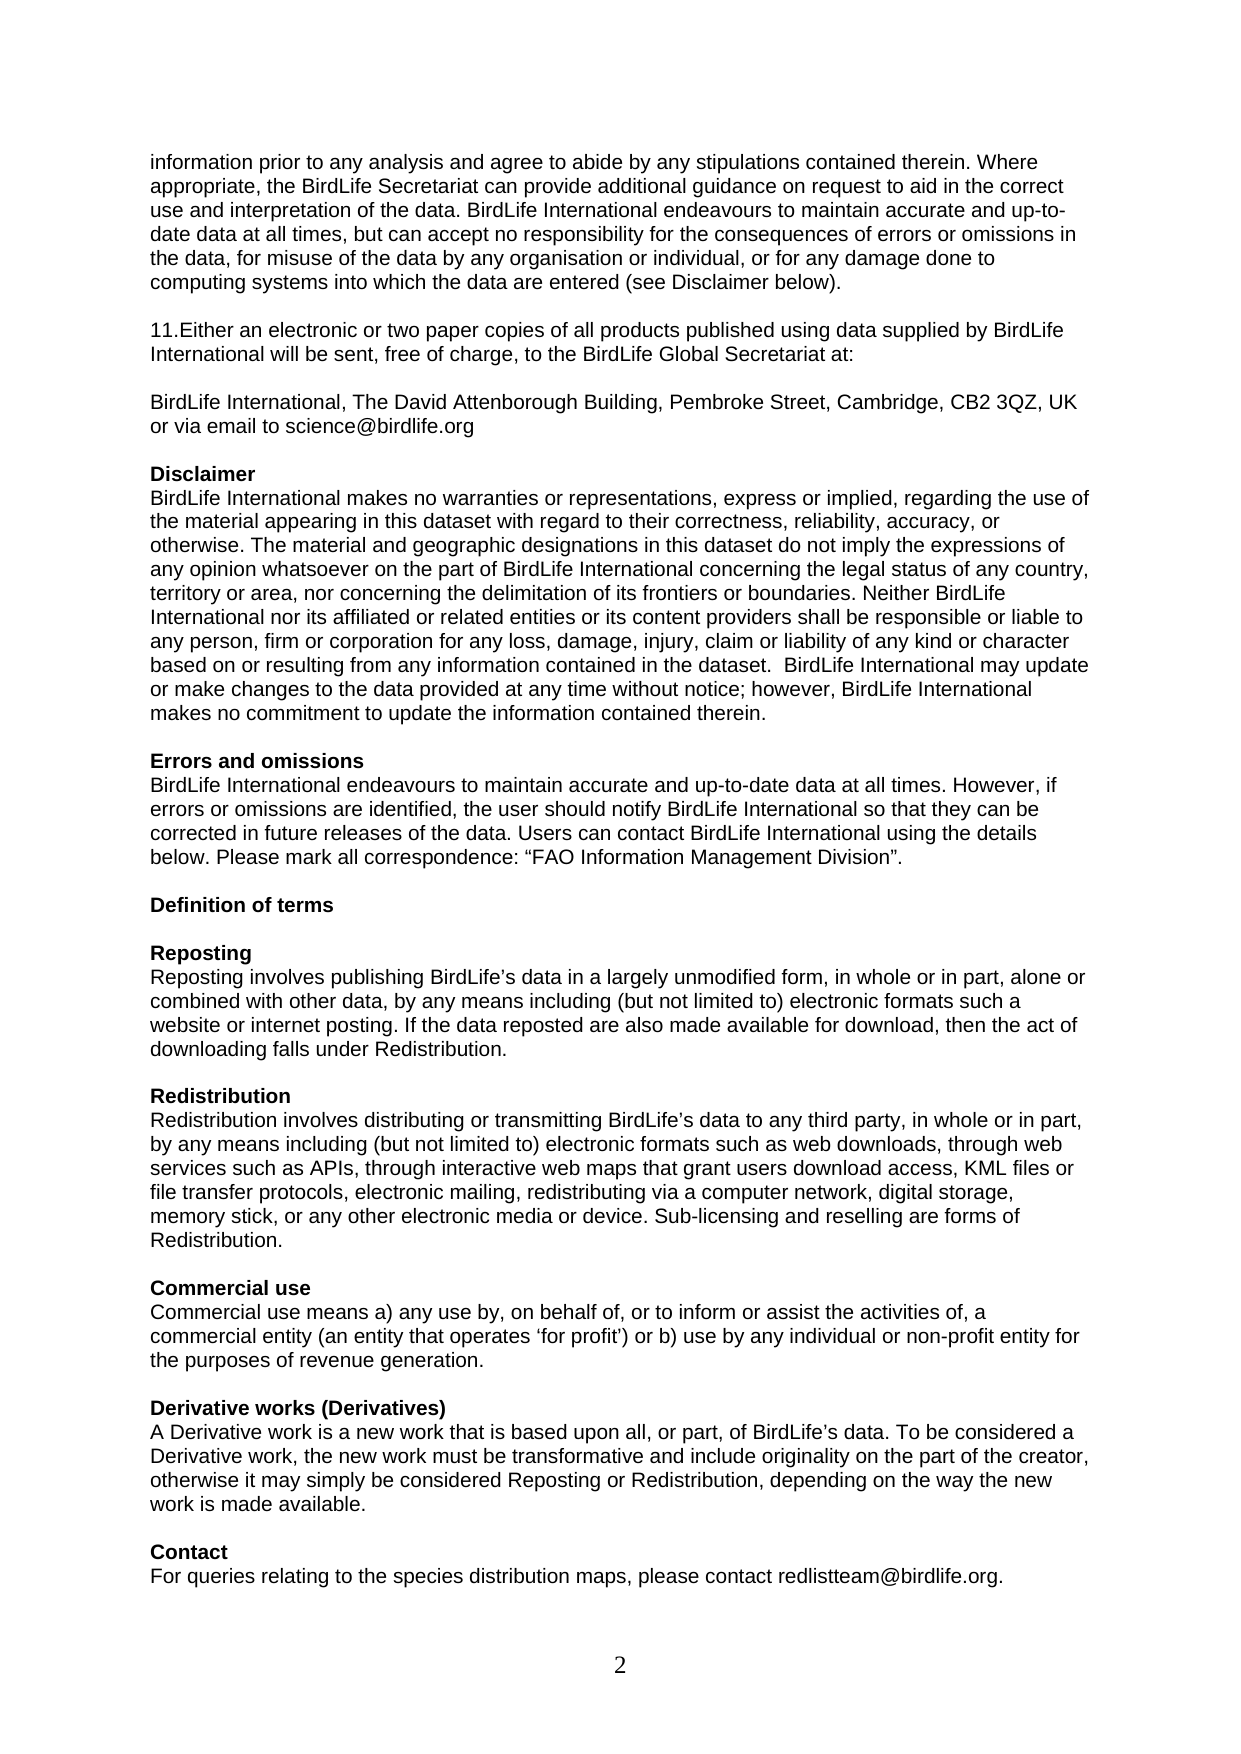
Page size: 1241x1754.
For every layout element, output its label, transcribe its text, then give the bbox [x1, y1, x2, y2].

text Derivative works (Derivatives) [150, 1396, 1090, 1420]
text Commercial use [150, 1276, 1090, 1300]
text Errors and omissions [150, 749, 1090, 773]
text Reposting involves publishing BirdLife’s data in a largely unmodified form, in whole or in part, alone or combined with other data, by any means including (but not limited to) electronic formats such a website or internet posting. If the data reposted are also made available for download, then the act of downloading falls under Redistribution. [150, 964, 1090, 1060]
text Redistribution [150, 1084, 1090, 1108]
text Commercial use means a) any use by, on behalf of, or to inform or assist the activities of, a commercial entity (an entity that operates ‘for profit’) or b) use by any individual or non-profit entity for the purposes of revenue generation. [150, 1300, 1090, 1372]
text Reposting [150, 941, 1090, 964]
text BirdLife International makes no warranties or representations, express or implied, regarding the use of the material appearing in this dataset with regard to their correctness, reliability, accuracy, or otherwise. The material and geographic designations in this dataset do not imply the expressions of any opinion whatsoever on the part of BirdLife International concerning the legal status of any country, territory or area, nor concerning the delimitation of its frontiers or boundaries. Neither BirdLife International nor its affiliated or related entities or its content providers shall be responsible or liable to any person, firm or corporation for any loss, damage, injury, claim or liability of any kind or character based on or resulting from any information contained in the dataset. BirdLife International may update or make changes to the data provided at any time without notice; however, BirdLife International makes no commitment to update the information contained therein. [150, 485, 1090, 725]
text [150, 150, 1090, 294]
text Definition of terms [150, 893, 1090, 917]
text A Derivative work is a new work that is based upon all, or part, of BirdLife’s data. To be considered a Derivative work, the new work must be transformative and include originality on the part of the creator, otherwise it may simply be considered Reposting or Redistribution, depending on the way the new work is made available. [150, 1420, 1090, 1516]
text Redistribution involves distributing or transmitting BirdLife’s data to any third party, in whole or in part, by any means including (but not limited to) electronic formats such as web downloads, through web services such as APIs, through interactive web maps that grant users download access, KML files or file transfer protocols, electronic mailing, redistributing via a computer network, digital storage, memory stick, or any other electronic media or device. Sub-licensing and reselling are forms of Redistribution. [150, 1108, 1090, 1252]
subtitle Contact [150, 1539, 1090, 1563]
text BirdLife International, The David Attenborough Building, Pembroke Street, Cambridge, CB2 3QZ, UK or via email to science@birdlife.org [150, 389, 1090, 437]
text For queries relating to the species distribution maps, please contact redlistteam@birdlife.org. [150, 1563, 1090, 1587]
text Disclaimer [150, 461, 1090, 485]
text 11. Either an electronic or two paper copies of all products published using data supplied by BirdLife International will be sent, free of charge, to the BirdLife Global Secretariat at: [150, 318, 1090, 366]
text BirdLife International endeavours to maintain accurate and up-to-date data at all times. However, if errors or omissions are identified, the user should notify BirdLife International so that they can be corrected in future releases of the data. Users can contact BirdLife International using the details below. Please mark all correspondence: “FAO Information Management Division”. [150, 773, 1090, 869]
